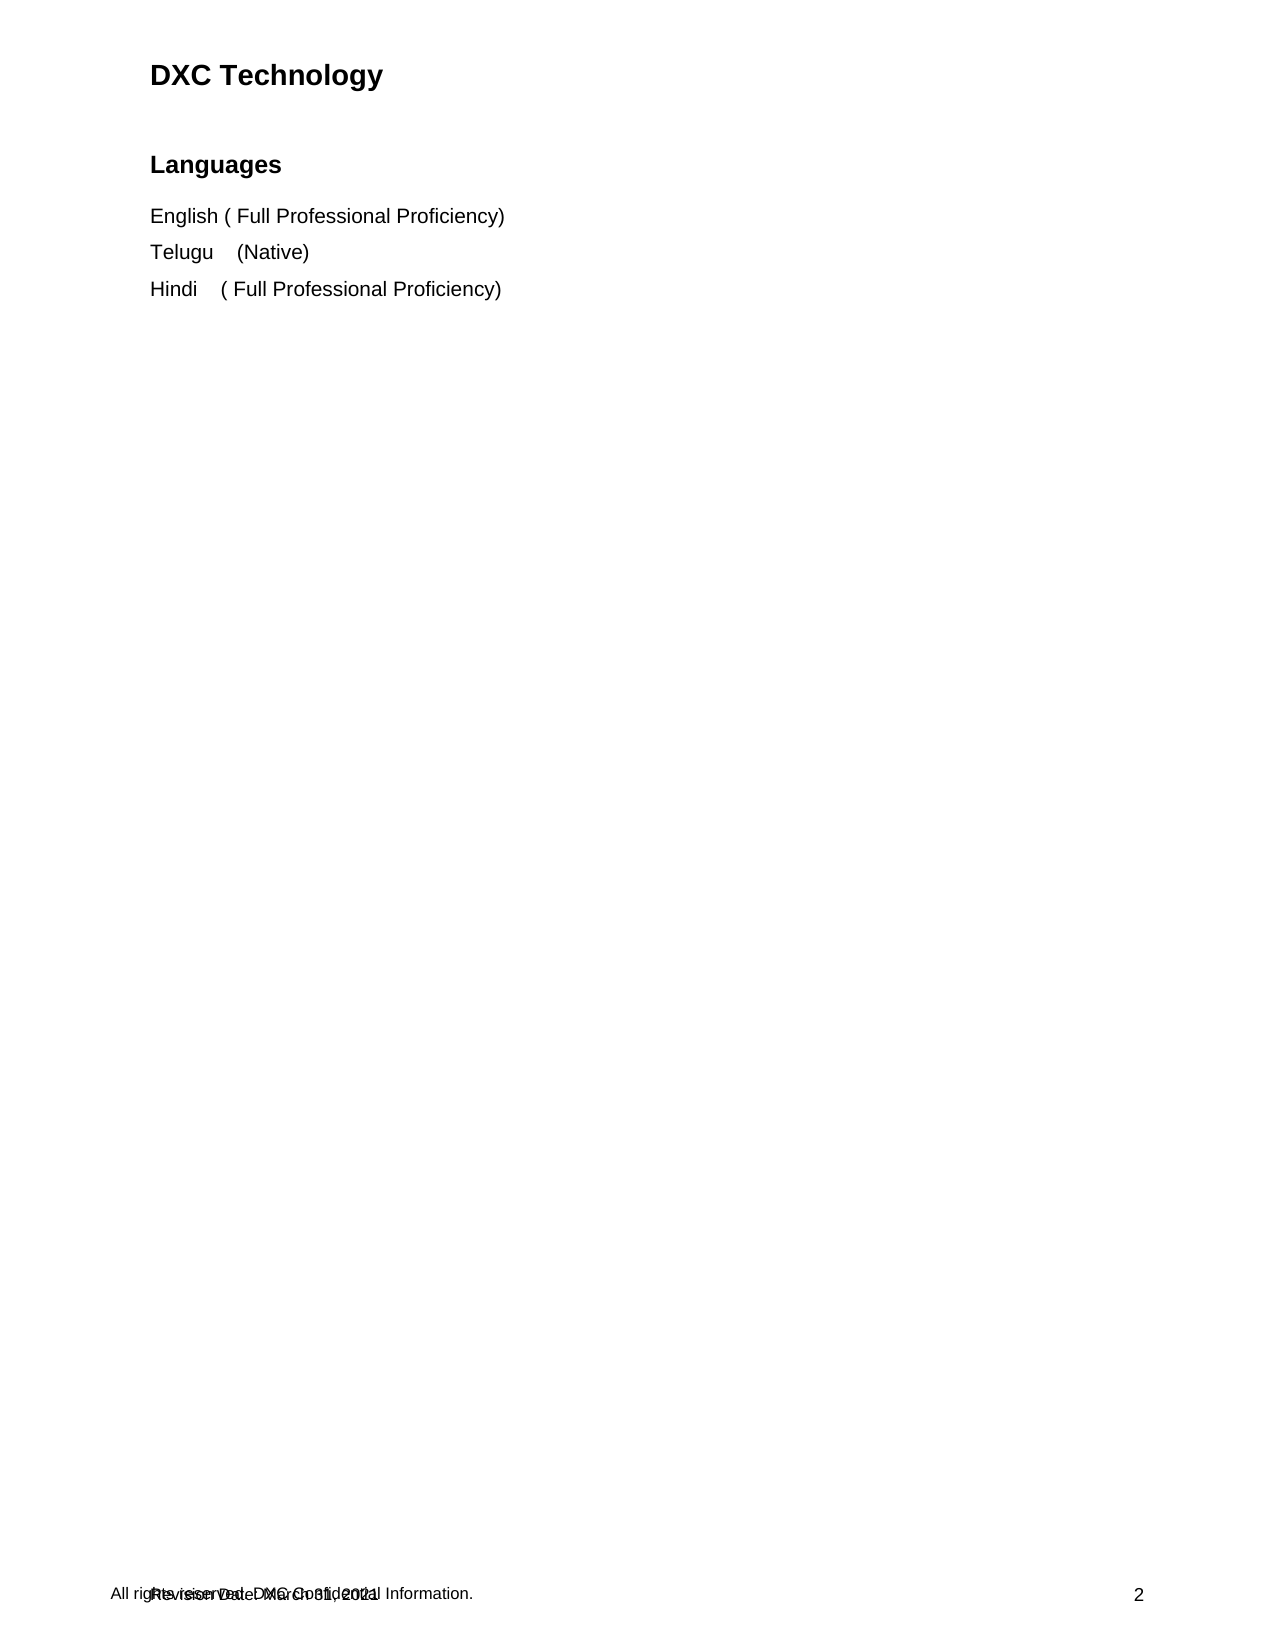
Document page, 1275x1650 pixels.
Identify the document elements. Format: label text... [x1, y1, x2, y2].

text English ( Full Professional Proficiency) [150, 204, 1200, 228]
subtitle Languages [150, 150, 1200, 179]
text Telugu (Native) [150, 240, 1200, 264]
text Hindi ( Full Professional Proficiency) [150, 277, 1200, 301]
